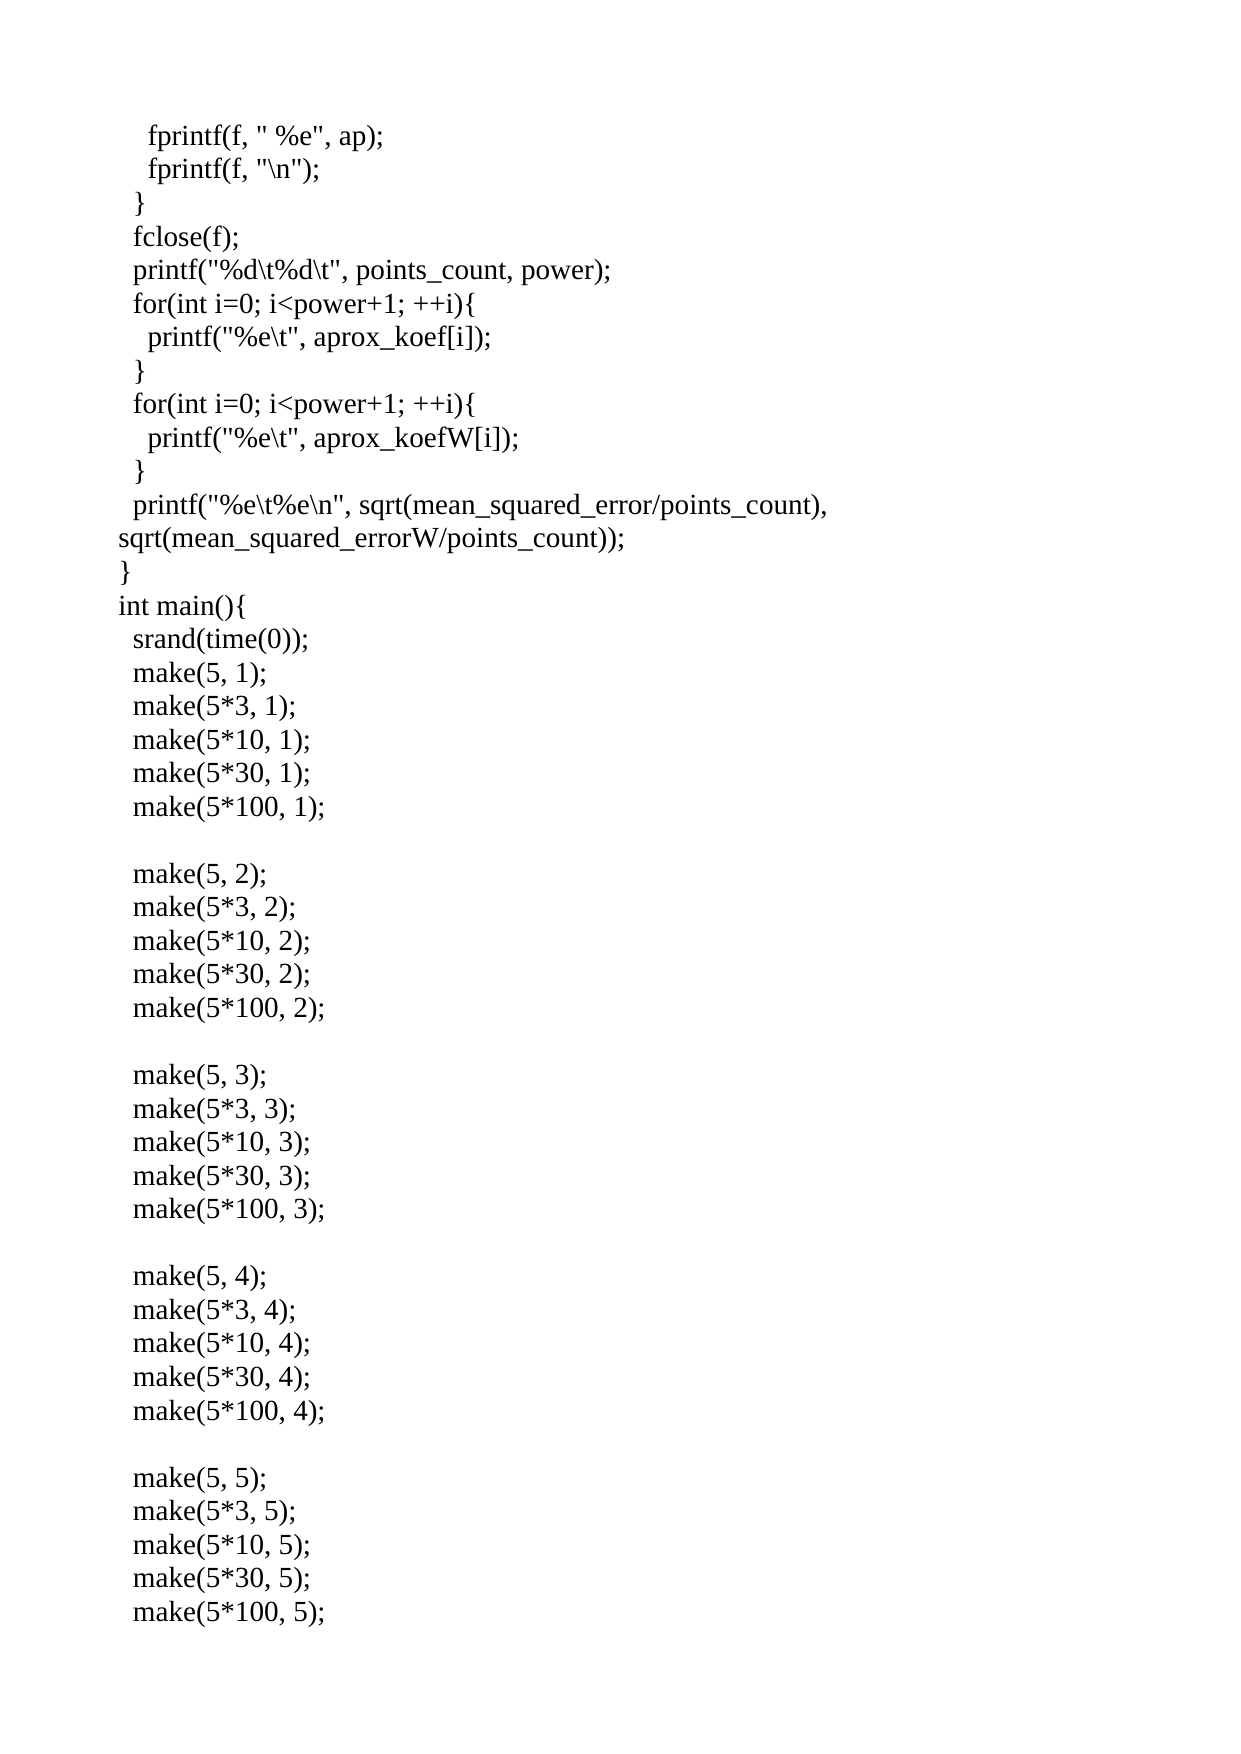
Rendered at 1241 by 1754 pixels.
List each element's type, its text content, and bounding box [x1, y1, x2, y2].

text make(5*100, 1); [118, 789, 1122, 822]
text make(5, 4); [118, 1258, 1122, 1292]
text make(5*3, 5); [118, 1493, 1122, 1527]
text } [118, 554, 1122, 588]
text fprintf(f, " %e", ap); [118, 118, 1122, 152]
text make(5*10, 3); [118, 1124, 1122, 1158]
text printf("%e\t%e\n", sqrt(mean_squared_error/points_count), sqrt(mean_squared_errorW/points_count)); [118, 487, 1122, 554]
text make(5, 5); [118, 1460, 1122, 1493]
text make(5*3, 2); [118, 889, 1122, 923]
text make(5*30, 5); [118, 1560, 1122, 1594]
text int main(){ [118, 588, 1122, 621]
text make(5*100, 2); [118, 990, 1122, 1024]
text } [118, 185, 1122, 219]
text make(5*30, 4); [118, 1359, 1122, 1393]
text for(int i=0; i<power+1; ++i){ [118, 386, 1122, 420]
text make(5*3, 1); [118, 688, 1122, 722]
text make(5*10, 1); [118, 722, 1122, 755]
text printf("%e\t", aprox_koefW[i]); [118, 420, 1122, 453]
text } [118, 353, 1122, 386]
text make(5*10, 4); [118, 1326, 1122, 1359]
text make(5*10, 2); [118, 923, 1122, 957]
text printf("%e\t", aprox_koef[i]); [118, 319, 1122, 353]
text printf("%d\t%d\t", points_count, power); [118, 252, 1122, 286]
text fprintf(f, "\n"); [118, 152, 1122, 185]
text make(5*100, 4); [118, 1393, 1122, 1426]
text make(5*30, 2); [118, 957, 1122, 990]
text for(int i=0; i<power+1; ++i){ [118, 286, 1122, 319]
text make(5*30, 3); [118, 1158, 1122, 1191]
text make(5*3, 4); [118, 1292, 1122, 1326]
text make(5*10, 5); [118, 1527, 1122, 1560]
text make(5*100, 5); [118, 1594, 1122, 1627]
text srand(time(0)); [118, 621, 1122, 655]
text fclose(f); [118, 219, 1122, 252]
text make(5, 2); [118, 856, 1122, 889]
text } [118, 453, 1122, 487]
text make(5, 3); [118, 1057, 1122, 1091]
text make(5*3, 3); [118, 1091, 1122, 1124]
text make(5*30, 1); [118, 755, 1122, 789]
text make(5*100, 3); [118, 1191, 1122, 1225]
text make(5, 1); [118, 655, 1122, 688]
